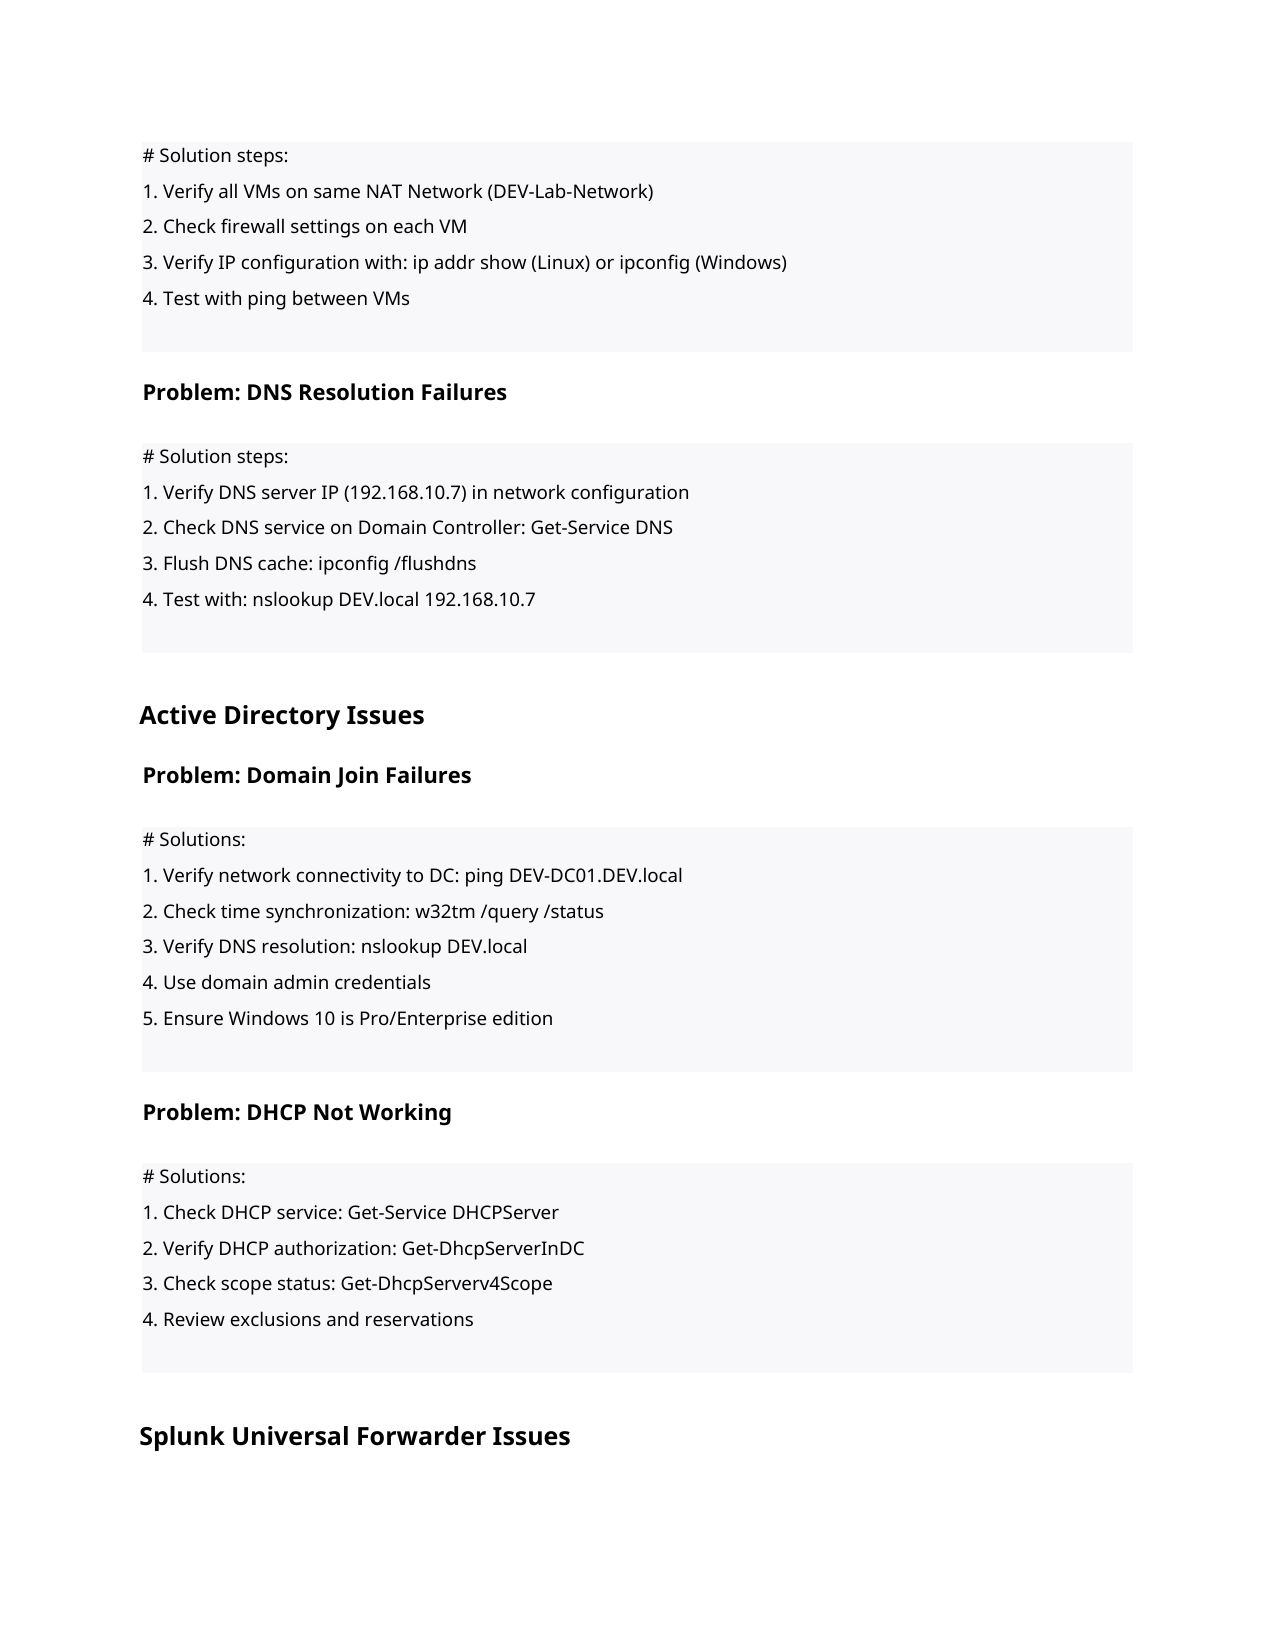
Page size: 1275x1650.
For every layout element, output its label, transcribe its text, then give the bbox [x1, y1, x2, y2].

text # Solutions: 1. Check DHCP service: Get-Service DHCPServer 2. Verify DHCP authorization: Get-DhcpServerInDC 3. Check scope status: Get-DhcpServerv4Scope 4. Review exclusions and reservations [142, 1163, 1133, 1373]
text Problem: DHCP Not Working [142, 1097, 1133, 1127]
text Problem: Domain Join Failures [142, 760, 1133, 790]
text Problem: DNS Resolution Failures [142, 377, 1133, 406]
text # Solution steps: 1. Verify DNS server IP (192.168.10.7) in network configuration 2. Check DNS service on Domain Controller: Get-Service DNS 3. Flush DNS cache: ipconfig /flushdns 4. Test with: nslookup DEV.local 192.168.10.7 [142, 443, 1133, 653]
text # Solutions: 1. Verify network connectivity to DC: ping DEV-DC01.DEV.local 2. Check time synchronization: w32tm /query /status 3. Verify DNS resolution: nslookup DEV.local 4. Use domain admin credentials 5. Ensure Windows 10 is Pro/Enterprise edition [142, 827, 1133, 1072]
text Active Directory Issues [139, 698, 1133, 732]
text Splunk Universal Forwarder Issues [139, 1418, 1133, 1452]
text # Solution steps: 1. Verify all VMs on same NAT Network (DEV-Lab-Network) 2. Check firewall settings on each VM 3. Verify IP configuration with: ip addr show (Linux) or ipconfig (Windows) 4. Test with ping between VMs [142, 142, 1133, 352]
